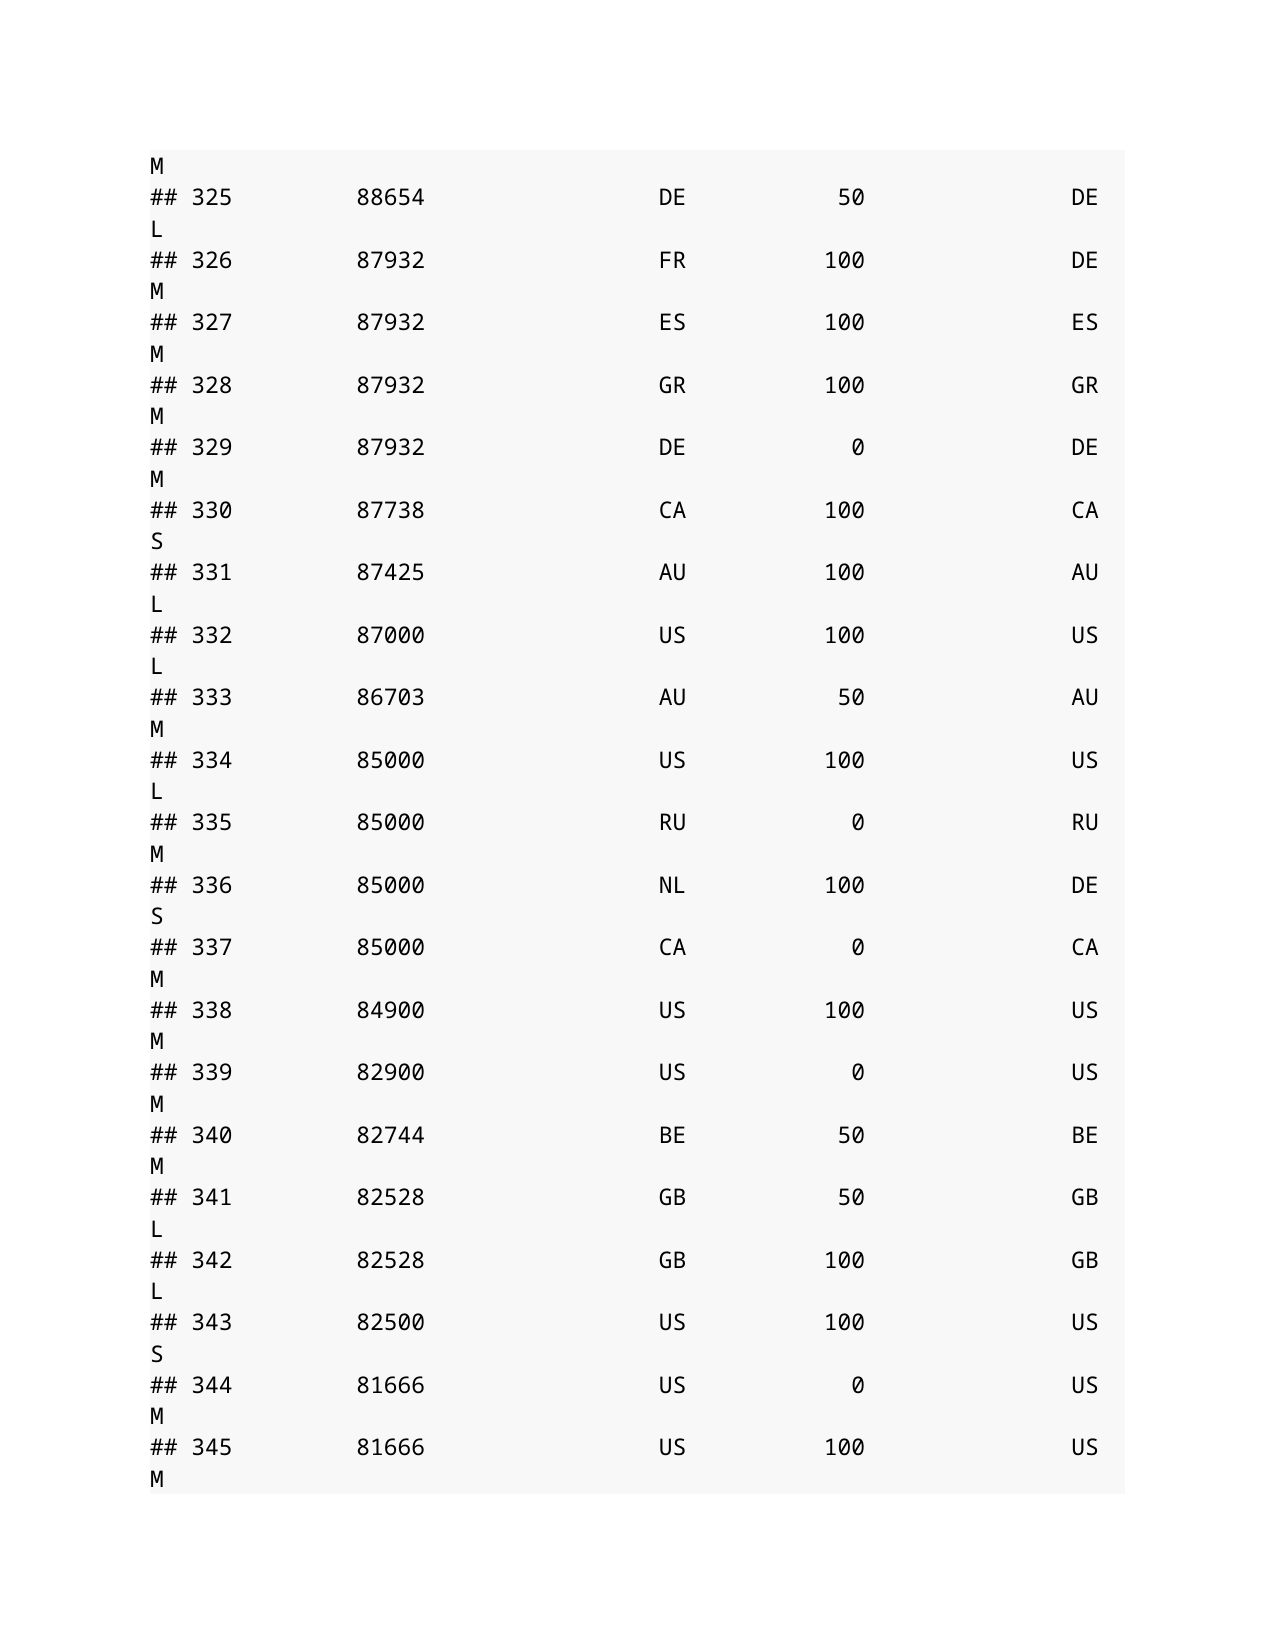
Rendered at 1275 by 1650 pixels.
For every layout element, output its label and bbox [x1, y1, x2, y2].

text [150, 150, 1125, 1494]
